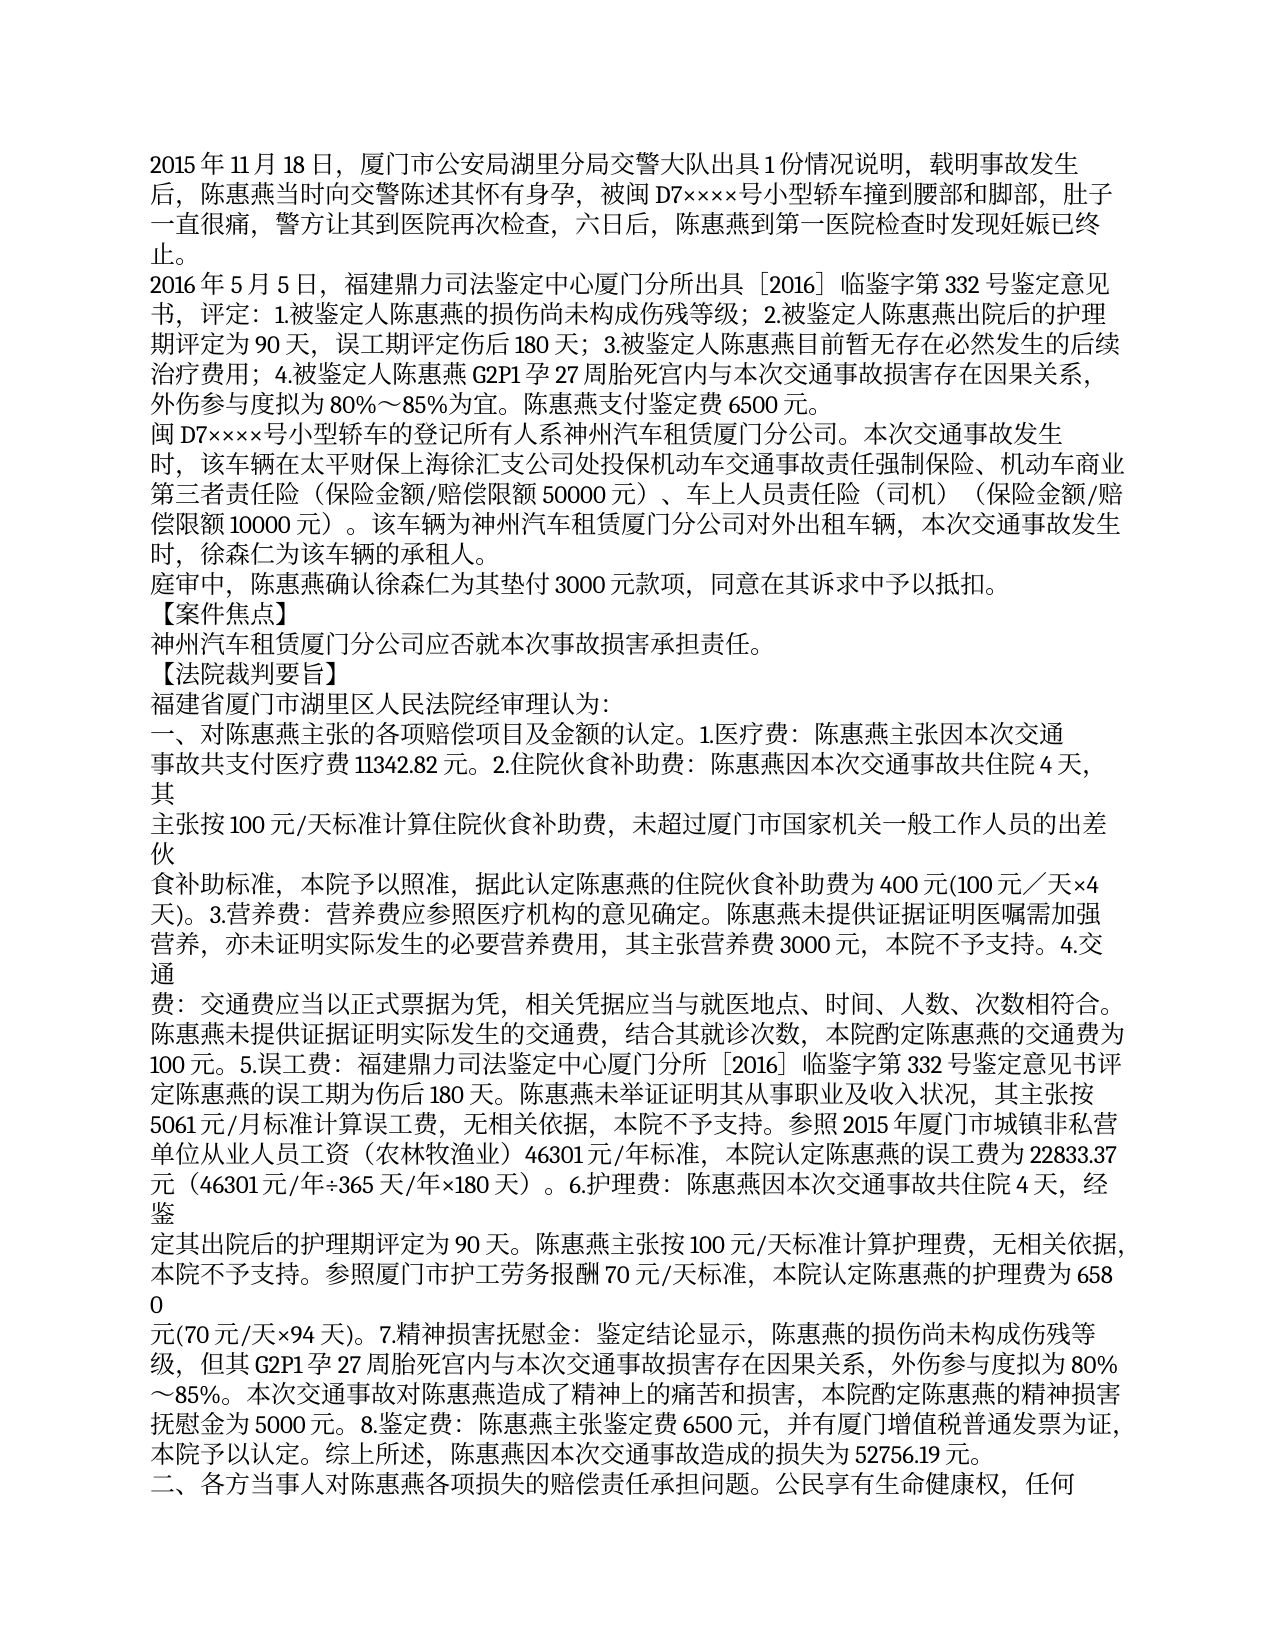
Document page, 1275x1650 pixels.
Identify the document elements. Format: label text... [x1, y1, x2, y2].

text 本院予以认定。综上所述，陈惠燕因本次交通事故造成的损失为52756.19元。 [150, 1440, 1125, 1470]
text 定陈惠燕的误工期为伤后180天。陈惠燕未举证证明其从事职业及收入状况，其主张按 [150, 1080, 1125, 1110]
text 营养，亦未证明实际发生的必要营养费用，其主张营养费3000元，本院不予支持。4.交通 [150, 930, 1125, 990]
text 食补助标准，本院予以照准，据此认定陈惠燕的住院伙食补助费为400元(100元／天×4 [150, 870, 1125, 900]
text ～85%。本次交通事故对陈惠燕造成了精神上的痛苦和损害，本院酌定陈惠燕的精神损害 [150, 1380, 1125, 1410]
text 一、对陈惠燕主张的各项赔偿项目及金额的认定。1.医疗费：陈惠燕主张因本次交通 [150, 720, 1125, 750]
text 主张按100元/天标准计算住院伙食补助费，未超过厦门市国家机关一般工作人员的出差伙 [150, 810, 1125, 870]
text 单位从业人员工资（农林牧渔业）46301元/年标准，本院认定陈惠燕的误工费为22833.37 [150, 1140, 1125, 1170]
text 一直很痛，警方让其到医院再次检查，六日后，陈惠燕到第一医院检查时发现妊娠已终 [150, 210, 1125, 240]
text 闽D7××××号小型轿车的登记所有人系神州汽车租赁厦门分公司。本次交通事故发生 [150, 420, 1125, 450]
text 2015年11月18日，厦门市公安局湖里分局交警大队出具1份情况说明，载明事故发生 [150, 150, 1125, 180]
text 定其出院后的护理期评定为90天。陈惠燕主张按100元/天标准计算护理费，无相关依据， [150, 1230, 1125, 1260]
text 庭审中，陈惠燕确认徐森仁为其垫付3000元款项，同意在其诉求中予以抵扣。 [150, 570, 1125, 600]
text 级，但其G2P1孕27周胎死宫内与本次交通事故损害存在因果关系，外伤参与度拟为80% [150, 1350, 1125, 1380]
text 元（46301元/年÷365天/年×180天）。6.护理费：陈惠燕因本次交通事故共住院4天，经鉴 [150, 1170, 1125, 1230]
text 二、各方当事人对陈惠燕各项损失的赔偿责任承担问题。公民享有生命健康权，任何 [150, 1470, 1125, 1500]
text 2016年5月5日，福建鼎力司法鉴定中心厦门分所出具［2016］临鉴字第332号鉴定意见 [150, 270, 1125, 300]
text 抚慰金为5000元。8.鉴定费：陈惠燕主张鉴定费6500元，并有厦门增值税普通发票为证， [150, 1410, 1125, 1440]
text 后，陈惠燕当时向交警陈述其怀有身孕，被闽D7××××号小型轿车撞到腰部和脚部，肚子 [150, 180, 1125, 210]
text 陈惠燕未提供证据证明实际发生的交通费，结合其就诊次数，本院酌定陈惠燕的交通费为 [150, 1020, 1125, 1050]
text 天)。3.营养费：营养费应参照医疗机构的意见确定。陈惠燕未提供证据证明医嘱需加强 [150, 900, 1125, 930]
text 【法院裁判要旨】 [150, 660, 1125, 690]
text 元(70元/天×94天)。7.精神损害抚慰金：鉴定结论显示，陈惠燕的损伤尚未构成伤残等 [150, 1320, 1125, 1350]
text 期评定为90天，误工期评定伤后180天；3.被鉴定人陈惠燕目前暂无存在必然发生的后续 [150, 330, 1125, 360]
text 外伤参与度拟为80%～85%为宜。陈惠燕支付鉴定费6500元。 [150, 390, 1125, 420]
text 第三者责任险（保险金额/赔偿限额50000元）、车上人员责任险（司机）（保险金额/赔 [150, 480, 1125, 510]
text 事故共支付医疗费11342.82元。2.住院伙食补助费：陈惠燕因本次交通事故共住院4天，其 [150, 750, 1125, 810]
text 【案件焦点】 [150, 600, 1125, 630]
text 费：交通费应当以正式票据为凭，相关凭据应当与就医地点、时间、人数、次数相符合。 [150, 990, 1125, 1020]
text 福建省厦门市湖里区人民法院经审理认为： [150, 690, 1125, 720]
text 止。 [150, 240, 1125, 270]
text 书，评定：1.被鉴定人陈惠燕的损伤尚未构成伤残等级；2.被鉴定人陈惠燕出院后的护理 [150, 300, 1125, 330]
text 100元。5.误工费：福建鼎力司法鉴定中心厦门分所［2016］临鉴字第332号鉴定意见书评 [150, 1050, 1125, 1080]
text 本院不予支持。参照厦门市护工劳务报酬70元/天标准，本院认定陈惠燕的护理费为6580 [150, 1260, 1125, 1320]
text 时，徐森仁为该车辆的承租人。 [150, 540, 1125, 570]
text 5061元/月标准计算误工费，无相关依据，本院不予支持。参照2015年厦门市城镇非私营 [150, 1110, 1125, 1140]
text 时，该车辆在太平财保上海徐汇支公司处投保机动车交通事故责任强制保险、机动车商业 [150, 450, 1125, 480]
text 偿限额10000元）。该车辆为神州汽车租赁厦门分公司对外出租车辆，本次交通事故发生 [150, 510, 1125, 540]
text 治疗费用；4.被鉴定人陈惠燕G2P1孕27周胎死宫内与本次交通事故损害存在因果关系， [150, 360, 1125, 390]
text 神州汽车租赁厦门分公司应否就本次事故损害承担责任。 [150, 630, 1125, 660]
